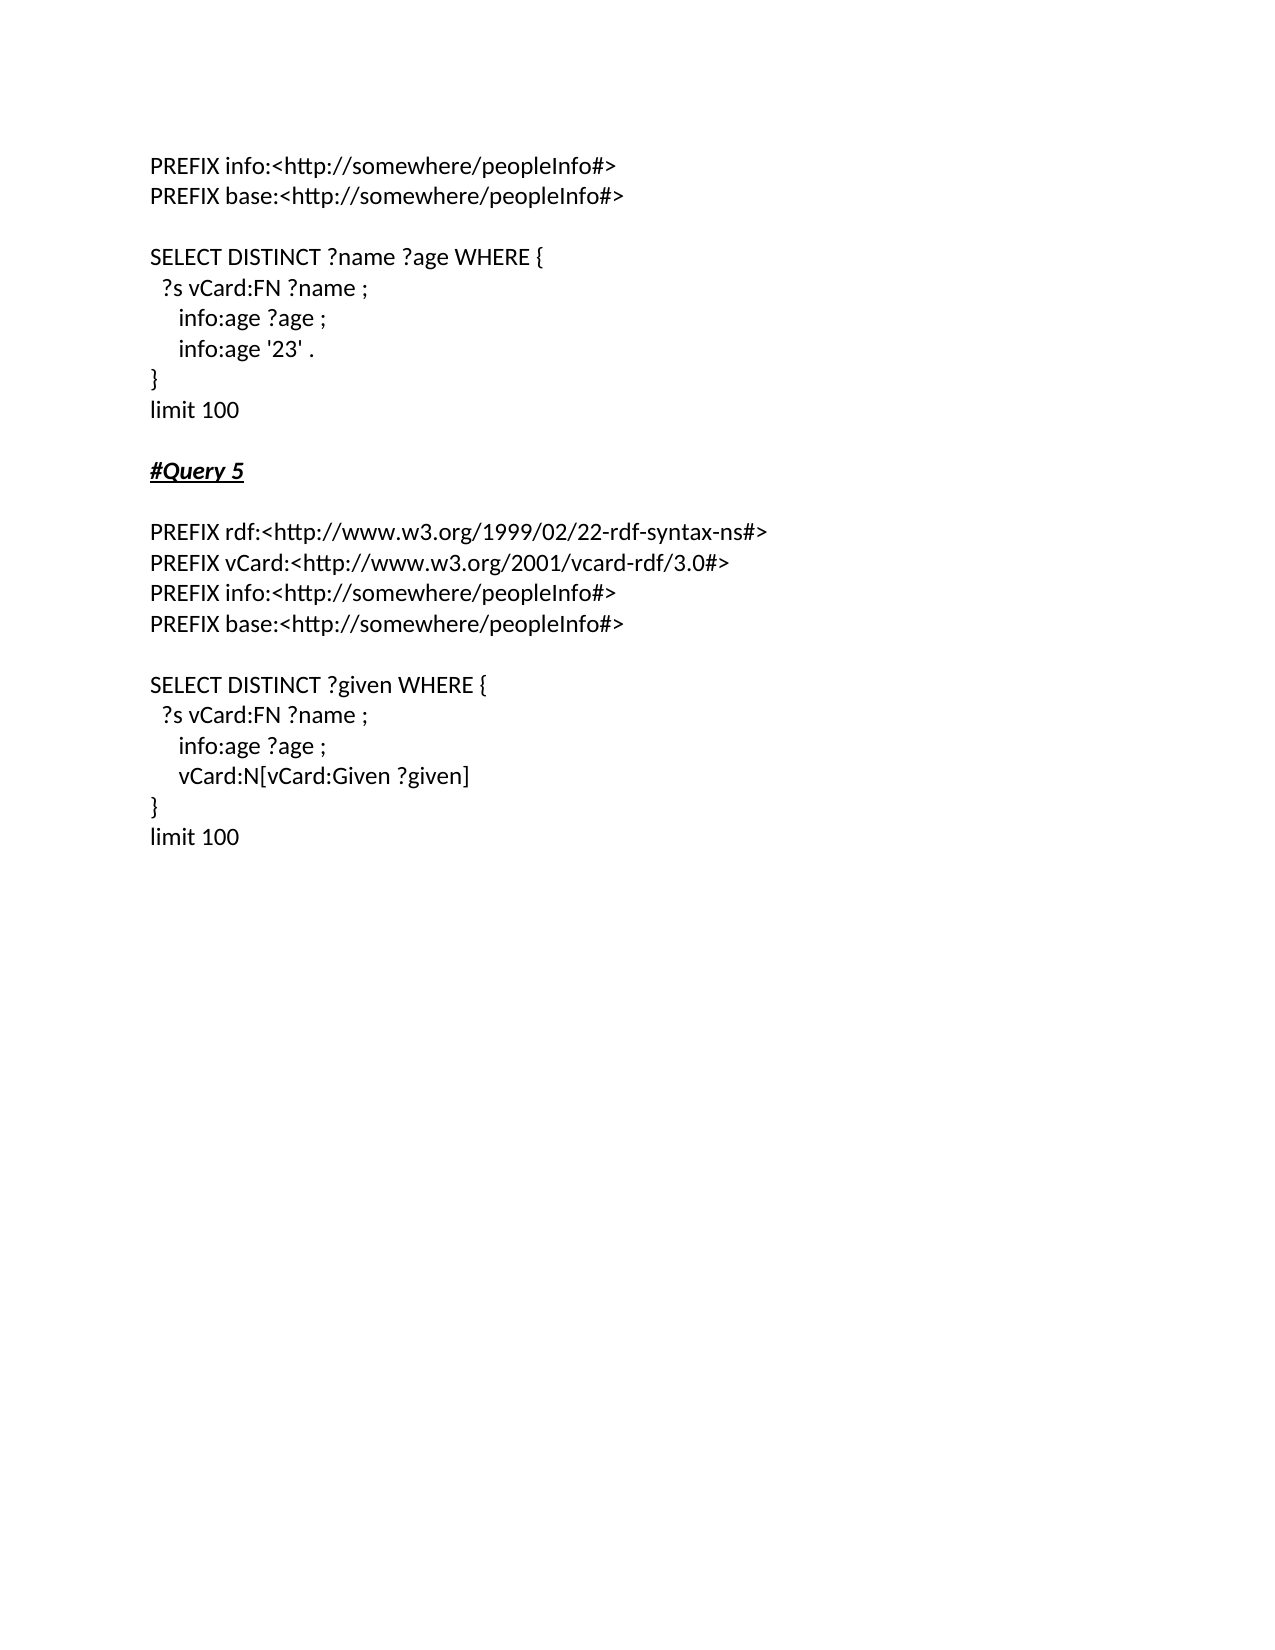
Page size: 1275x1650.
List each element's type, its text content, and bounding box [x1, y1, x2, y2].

text } [150, 791, 1125, 821]
text PREFIX info:<http://somewhere/peopleInfo#> [150, 150, 1125, 181]
text #Query 5 [150, 455, 1125, 486]
text limit 100 [150, 821, 1125, 852]
text ?s vCard:FN ?name ; [150, 699, 1125, 730]
text SELECT DISTINCT ?given WHERE { [150, 669, 1125, 699]
text PREFIX info:<http://somewhere/peopleInfo#> [150, 577, 1125, 608]
text info:age ?age ; [150, 303, 1125, 333]
text PREFIX rdf:<http://www.w3.org/1999/02/22-rdf-syntax-ns#> [150, 516, 1125, 547]
text info:age '23' . [150, 333, 1125, 364]
text limit 100 [150, 394, 1125, 425]
text PREFIX vCard:<http://www.w3.org/2001/vcard-rdf/3.0#> [150, 547, 1125, 577]
text SELECT DISTINCT ?name ?age WHERE { [150, 242, 1125, 272]
text PREFIX base:<http://somewhere/peopleInfo#> [150, 181, 1125, 211]
text vCard:N[vCard:Given ?given] [150, 760, 1125, 791]
text PREFIX base:<http://somewhere/peopleInfo#> [150, 608, 1125, 638]
text info:age ?age ; [150, 730, 1125, 760]
text ?s vCard:FN ?name ; [150, 272, 1125, 303]
text } [150, 364, 1125, 394]
